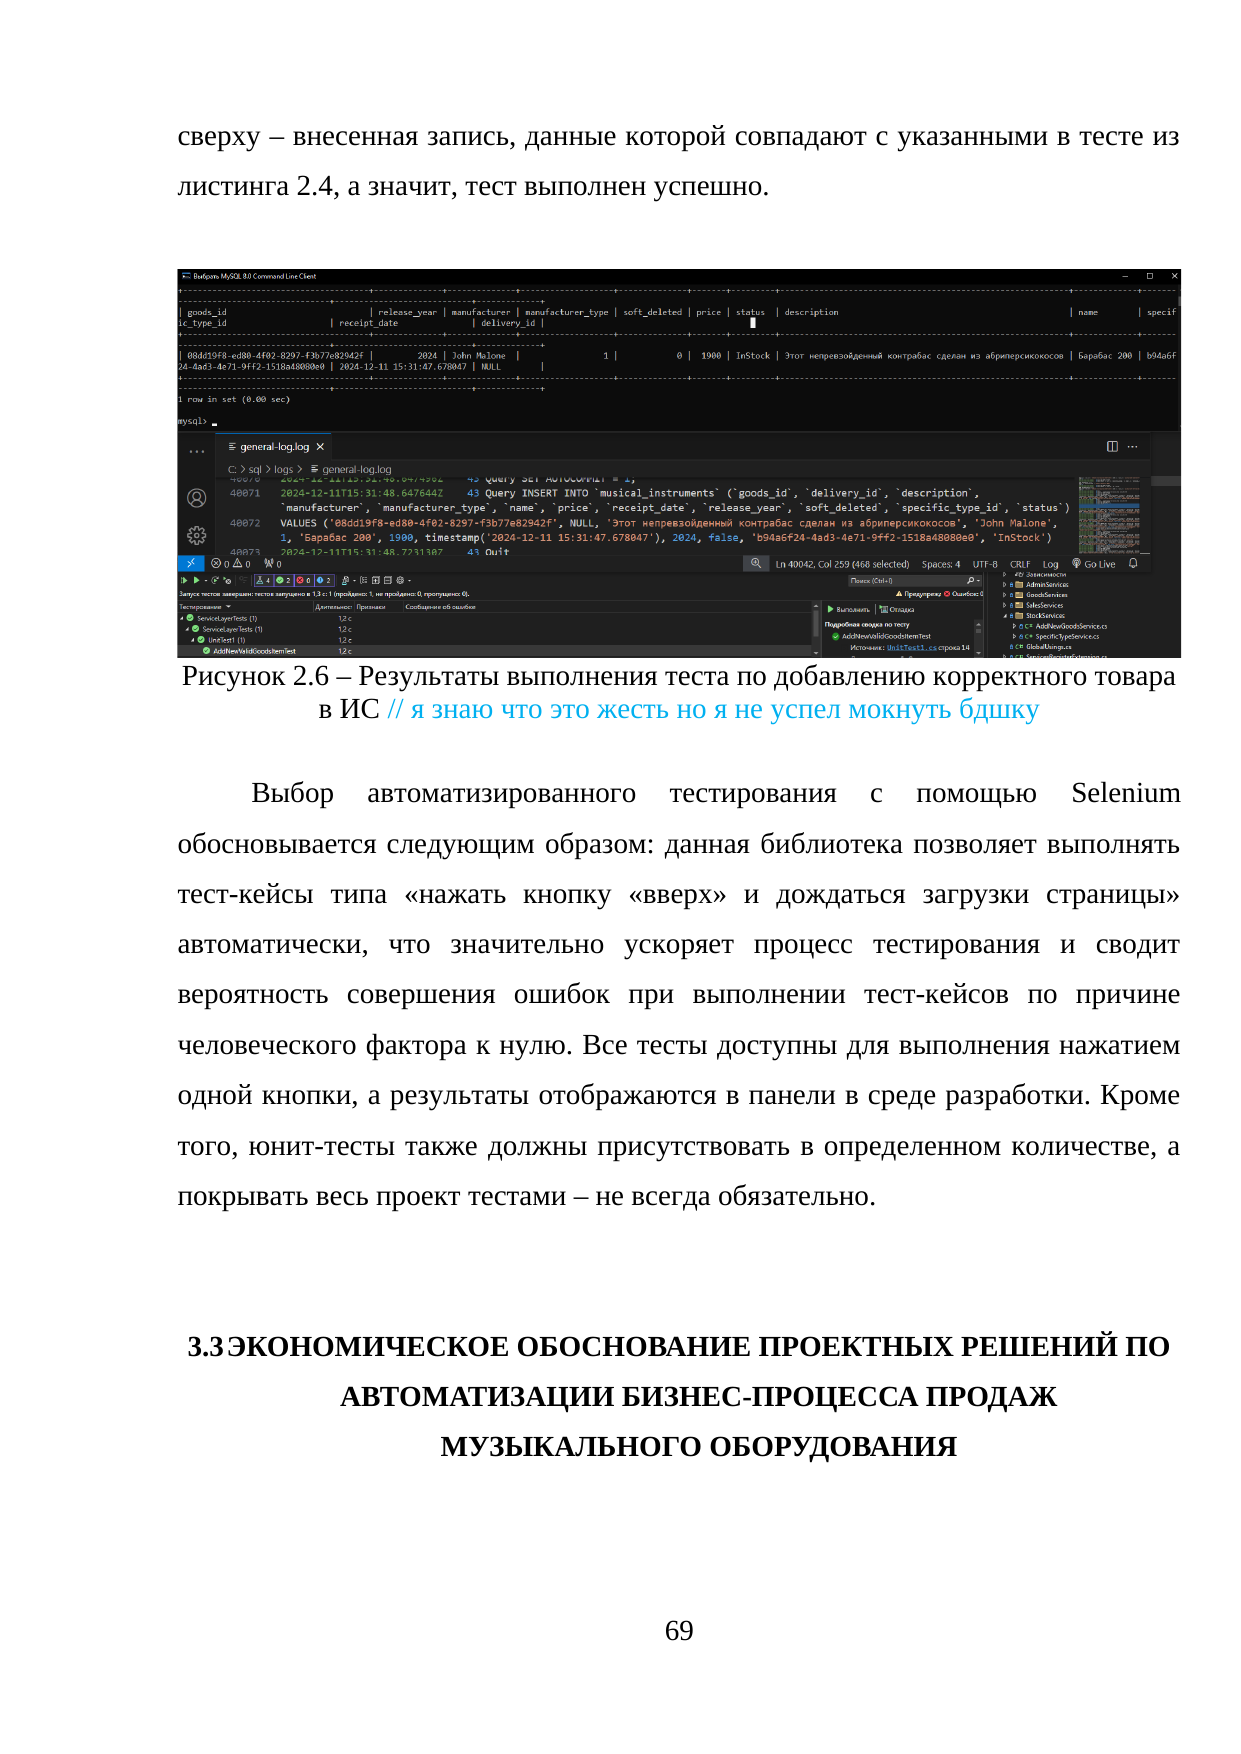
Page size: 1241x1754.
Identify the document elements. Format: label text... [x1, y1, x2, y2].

picture [177, 269, 1182, 658]
text Выбор автоматизированного тестирования с помощью Selenium обосновывается следующим образом: данная библиотека позволяет выполнять тест-кейсы типа «нажать кнопку «вверх» и дождаться загрузки страницы» автоматически, что значительно ускоряет процесс тестирования и сводит вероятность совершения ошибок при выполнении тест-кейсов по причине человеческого фактора к нулю. Все тесты доступны для выполнения нажатием одной кнопки, а результаты отображаются в панели в среде разработки. Кроме того, юнит-тесты также должны присутствовать в определенном количестве, а покрывать весь проект тестами – не всегда обязательно. [177, 775, 1181, 1211]
text Рисунок 2.6 – Результаты выполнения теста по добавлению корректного товара в ИС // я знаю что это жесть но я не успел мокнуть бдшку [177, 658, 1181, 725]
subtitle ЭКОНОМИЧЕСКОЕ ОБОСНОВАНИЕ ПРОЕКТНЫХ РЕШЕНИЙ ПО АВТОМАТИЗАЦИИ БИЗНЕС-ПРОЦЕССА ПРОДАЖ МУЗЫКАЛЬНОГО ОБОРУДОВАНИЯ [177, 1329, 1181, 1463]
